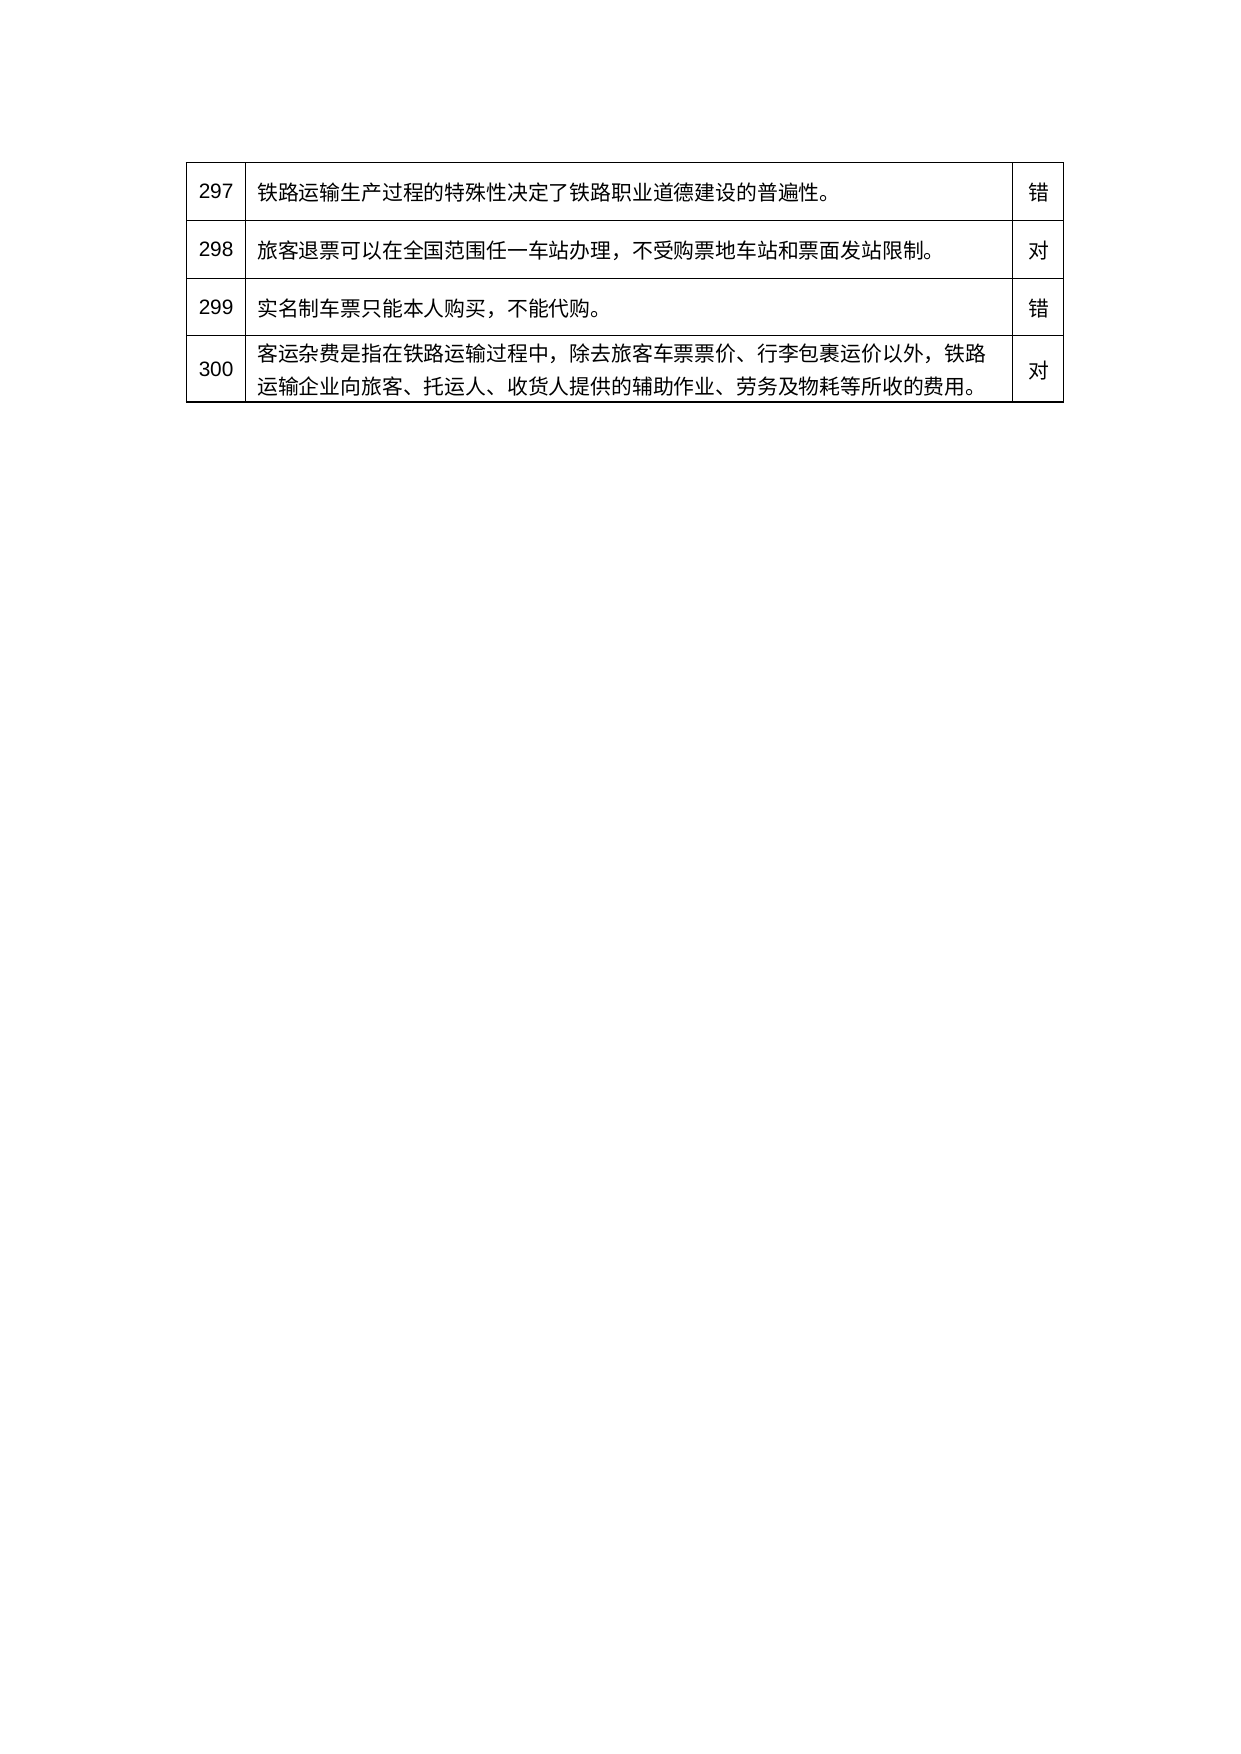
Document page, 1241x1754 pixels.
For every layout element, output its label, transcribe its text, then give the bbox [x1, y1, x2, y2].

table_cell 300 [187, 336, 245, 401]
table_cell 299 [187, 279, 245, 335]
table_cell 错 [1013, 163, 1063, 220]
table_cell 铁路运输生产过程的特殊性决定了铁路职业道德建设的普遍性。 [246, 163, 1012, 220]
table_cell 实名制车票只能本人购买，不能代购。 [246, 279, 1012, 335]
table_cell 对 [1013, 221, 1063, 278]
table_cell 错 [1013, 279, 1063, 335]
table_cell 对 [1013, 336, 1063, 401]
table_cell 客运杂费是指在铁路运输过程中，除去旅客车票票价、行李包裹运价以外，铁路运输企业向旅客、托运人、收货人提供的辅助作业、劳务及物耗等所收的费用。 [246, 336, 1012, 401]
table_cell 297 [187, 163, 245, 220]
table_cell 旅客退票可以在全国范围任一车站办理，不受购票地车站和票面发站限制。 [246, 221, 1012, 278]
table_cell 298 [187, 221, 245, 278]
